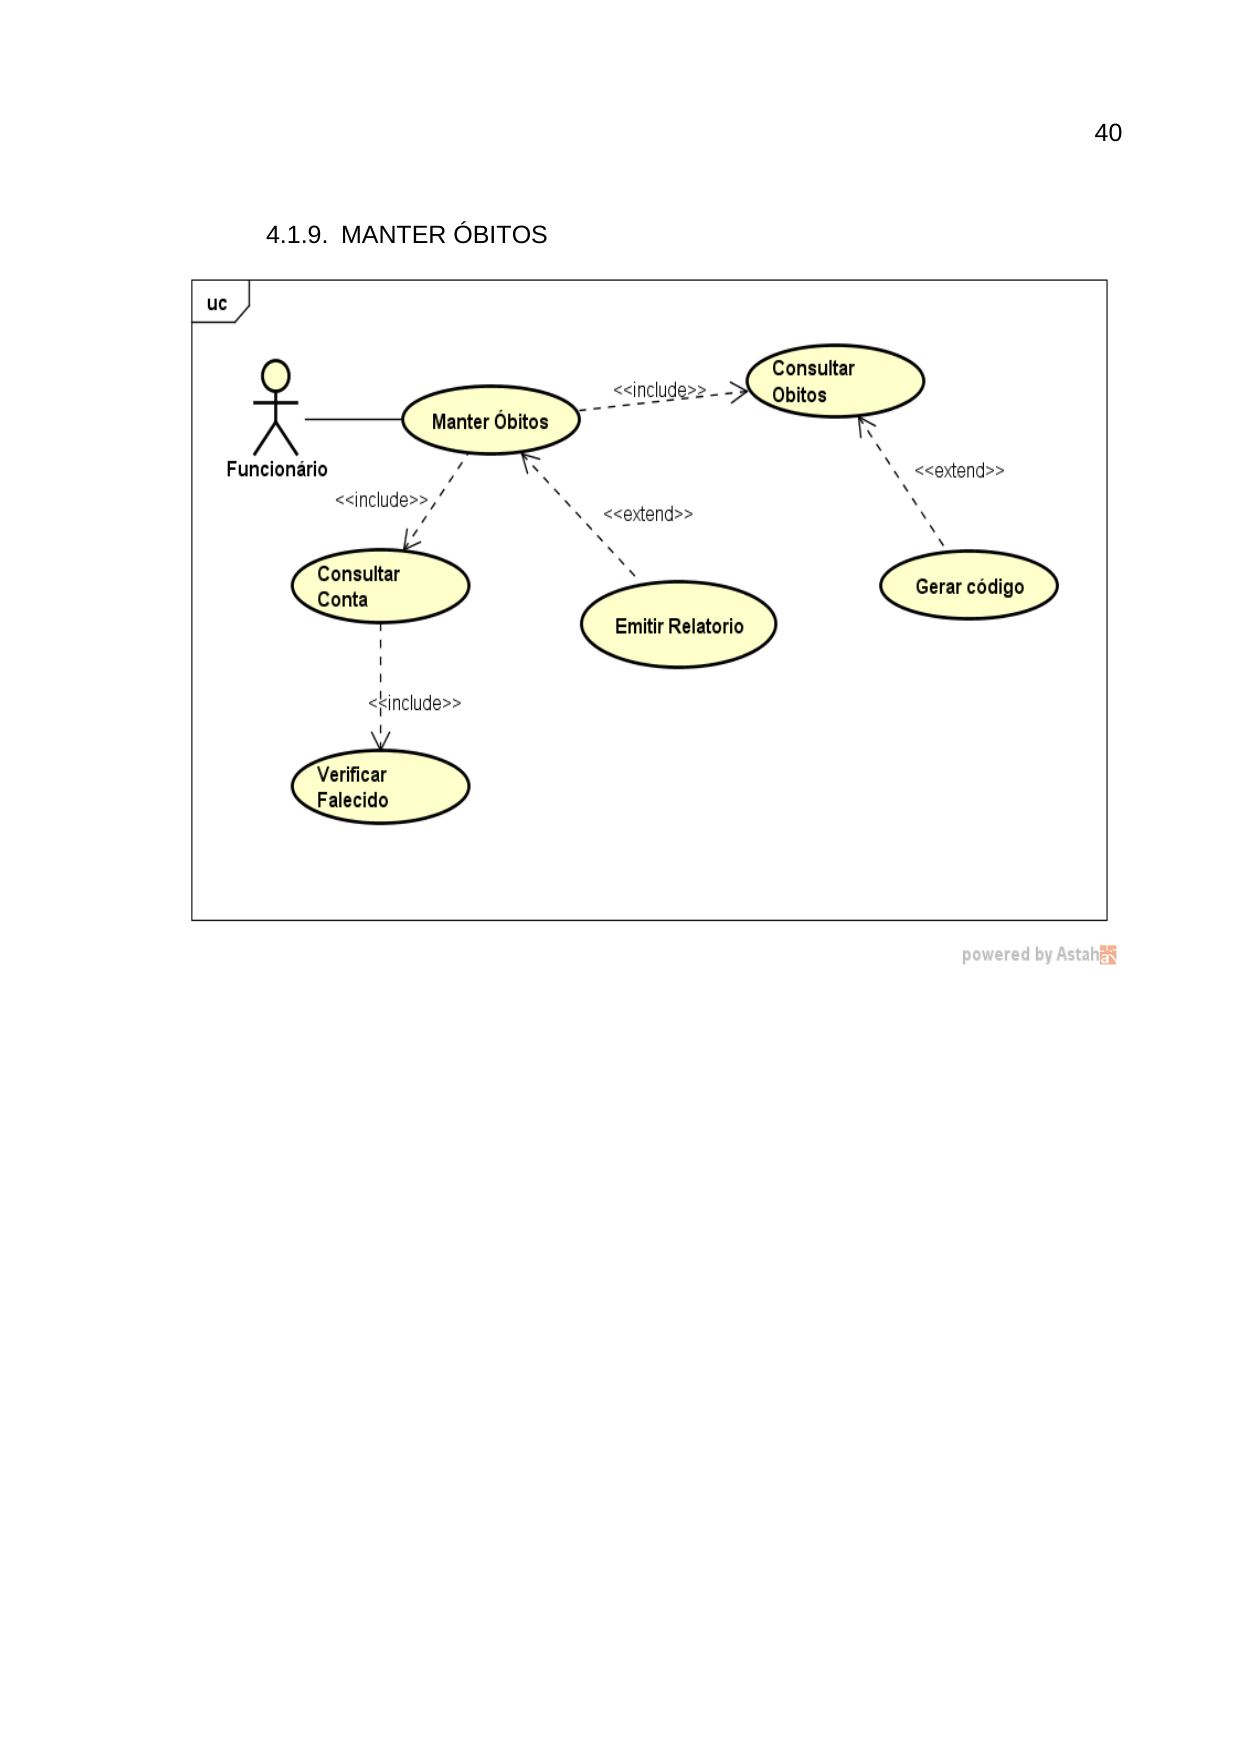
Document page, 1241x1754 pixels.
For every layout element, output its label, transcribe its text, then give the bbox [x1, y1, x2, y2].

picture [177, 263, 1122, 971]
list MANTER ÓBITOS [266, 220, 1122, 249]
